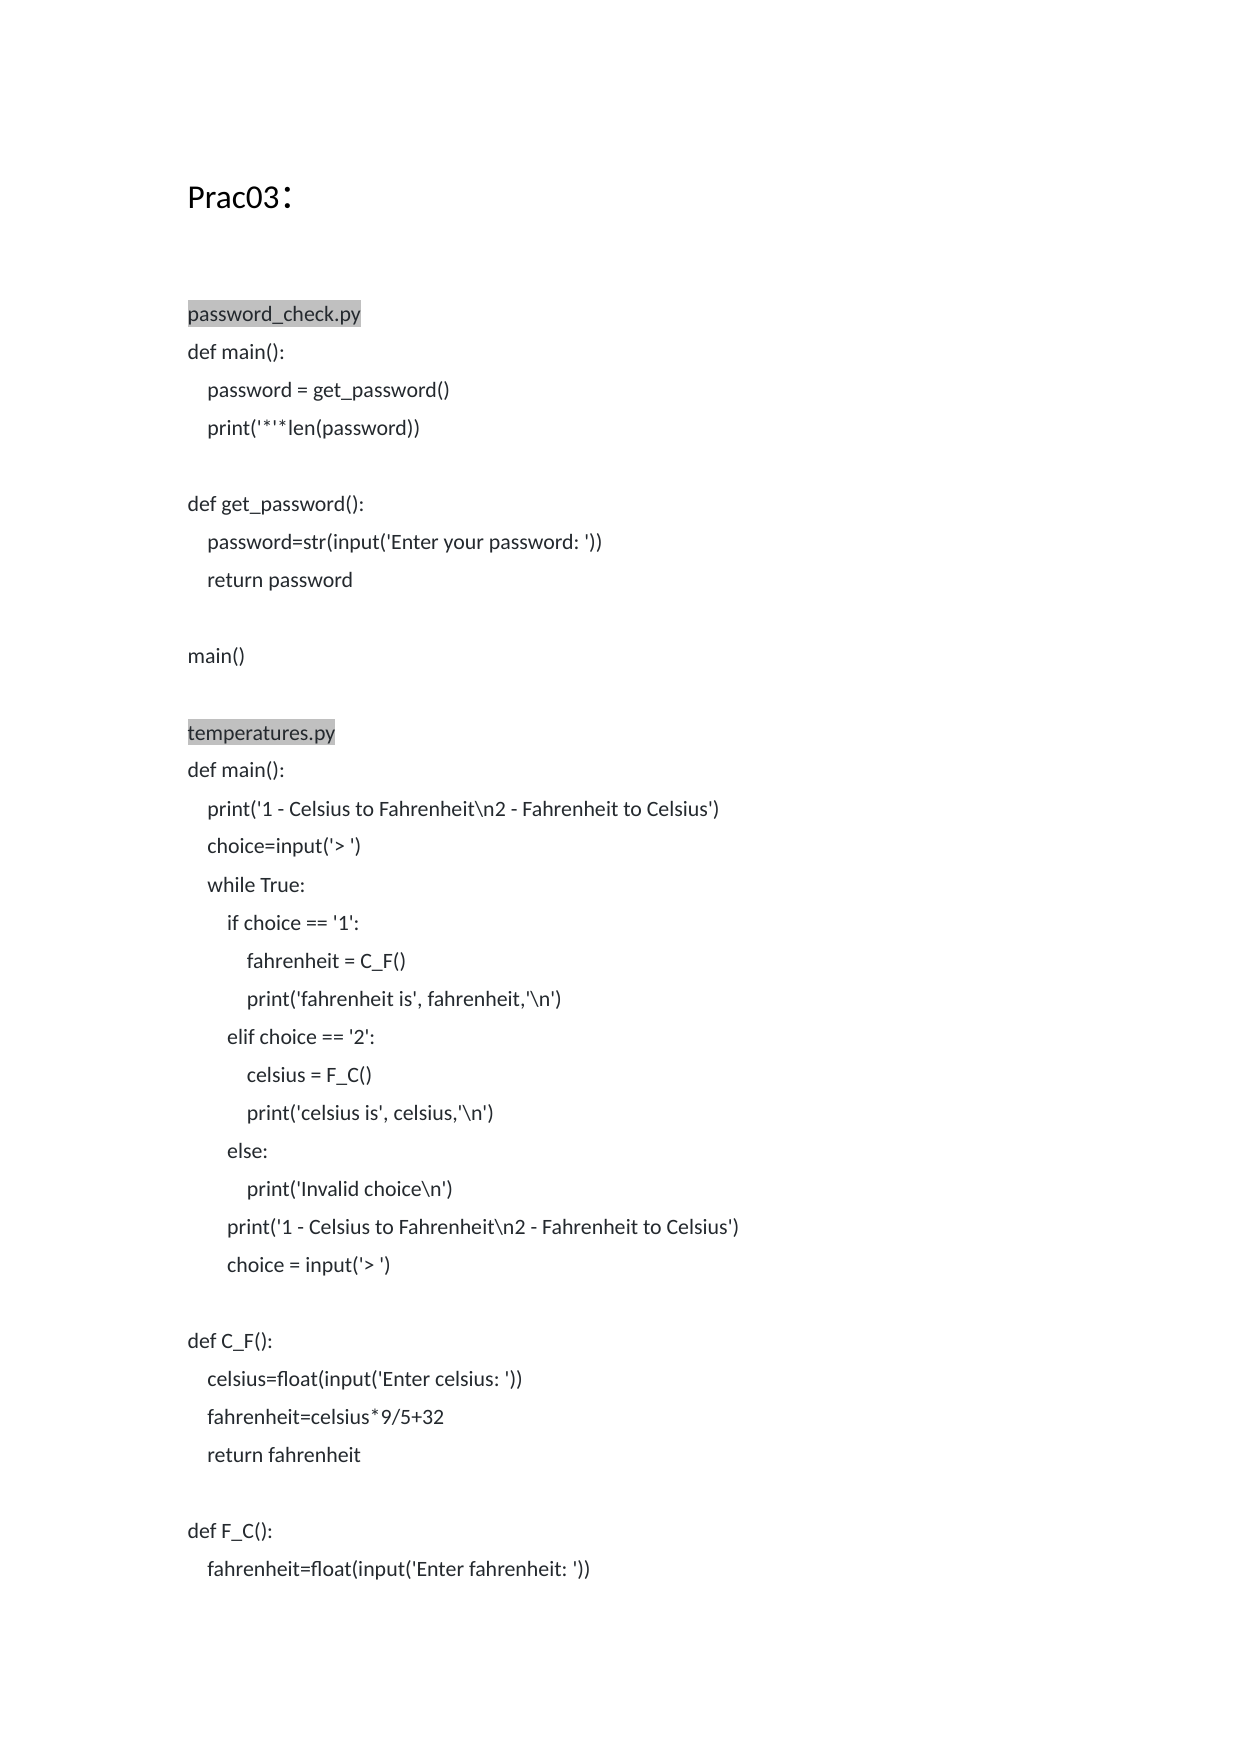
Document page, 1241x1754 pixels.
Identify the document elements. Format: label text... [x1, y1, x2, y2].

list return fahrenheit [187, 1438, 1053, 1471]
list print('1 - Celsius to Fahrenheit\n2 - Fahrenheit to Celsius') [187, 1210, 1053, 1242]
list print('fahrenheit is', fahrenheit,'\n') [187, 982, 1053, 1014]
list password = get_password() [187, 373, 1053, 406]
list celsius = F_C() [187, 1058, 1053, 1090]
list fahrenheit = C_F() [187, 944, 1053, 976]
list def main(): [187, 754, 1053, 786]
list def C_F(): [187, 1324, 1053, 1357]
list elif choice == '2': [187, 1020, 1053, 1052]
list choice=input('> ') [187, 830, 1053, 862]
list def F_C(): [187, 1514, 1053, 1547]
list choice = input('> ') [187, 1248, 1053, 1281]
list print('celsius is', celsius,'\n') [187, 1096, 1053, 1128]
list print('*'*len(password)) [187, 412, 1053, 444]
list print('Invalid choice\n') [187, 1172, 1053, 1204]
list if choice == '1': [187, 906, 1053, 938]
list password=str(input('Enter your password: ')) [187, 526, 1053, 558]
text Prac03： [187, 162, 1053, 227]
list else: [187, 1134, 1053, 1166]
list celsius=float(input('Enter celsius: ')) [187, 1362, 1053, 1394]
list return password [187, 564, 1053, 596]
list while True: [187, 868, 1053, 900]
list def main(): [187, 336, 1053, 368]
list temperatures.py [187, 716, 1053, 748]
list fahrenheit=float(input('Enter fahrenheit: ')) [187, 1552, 1053, 1585]
list print('1 - Celsius to Fahrenheit\n2 - Fahrenheit to Celsius') [187, 792, 1053, 824]
list fahrenheit=celsius*9/5+32 [187, 1400, 1053, 1433]
list main() [187, 640, 1053, 672]
list def get_password(): [187, 488, 1053, 520]
list password_check.py [187, 297, 1053, 330]
